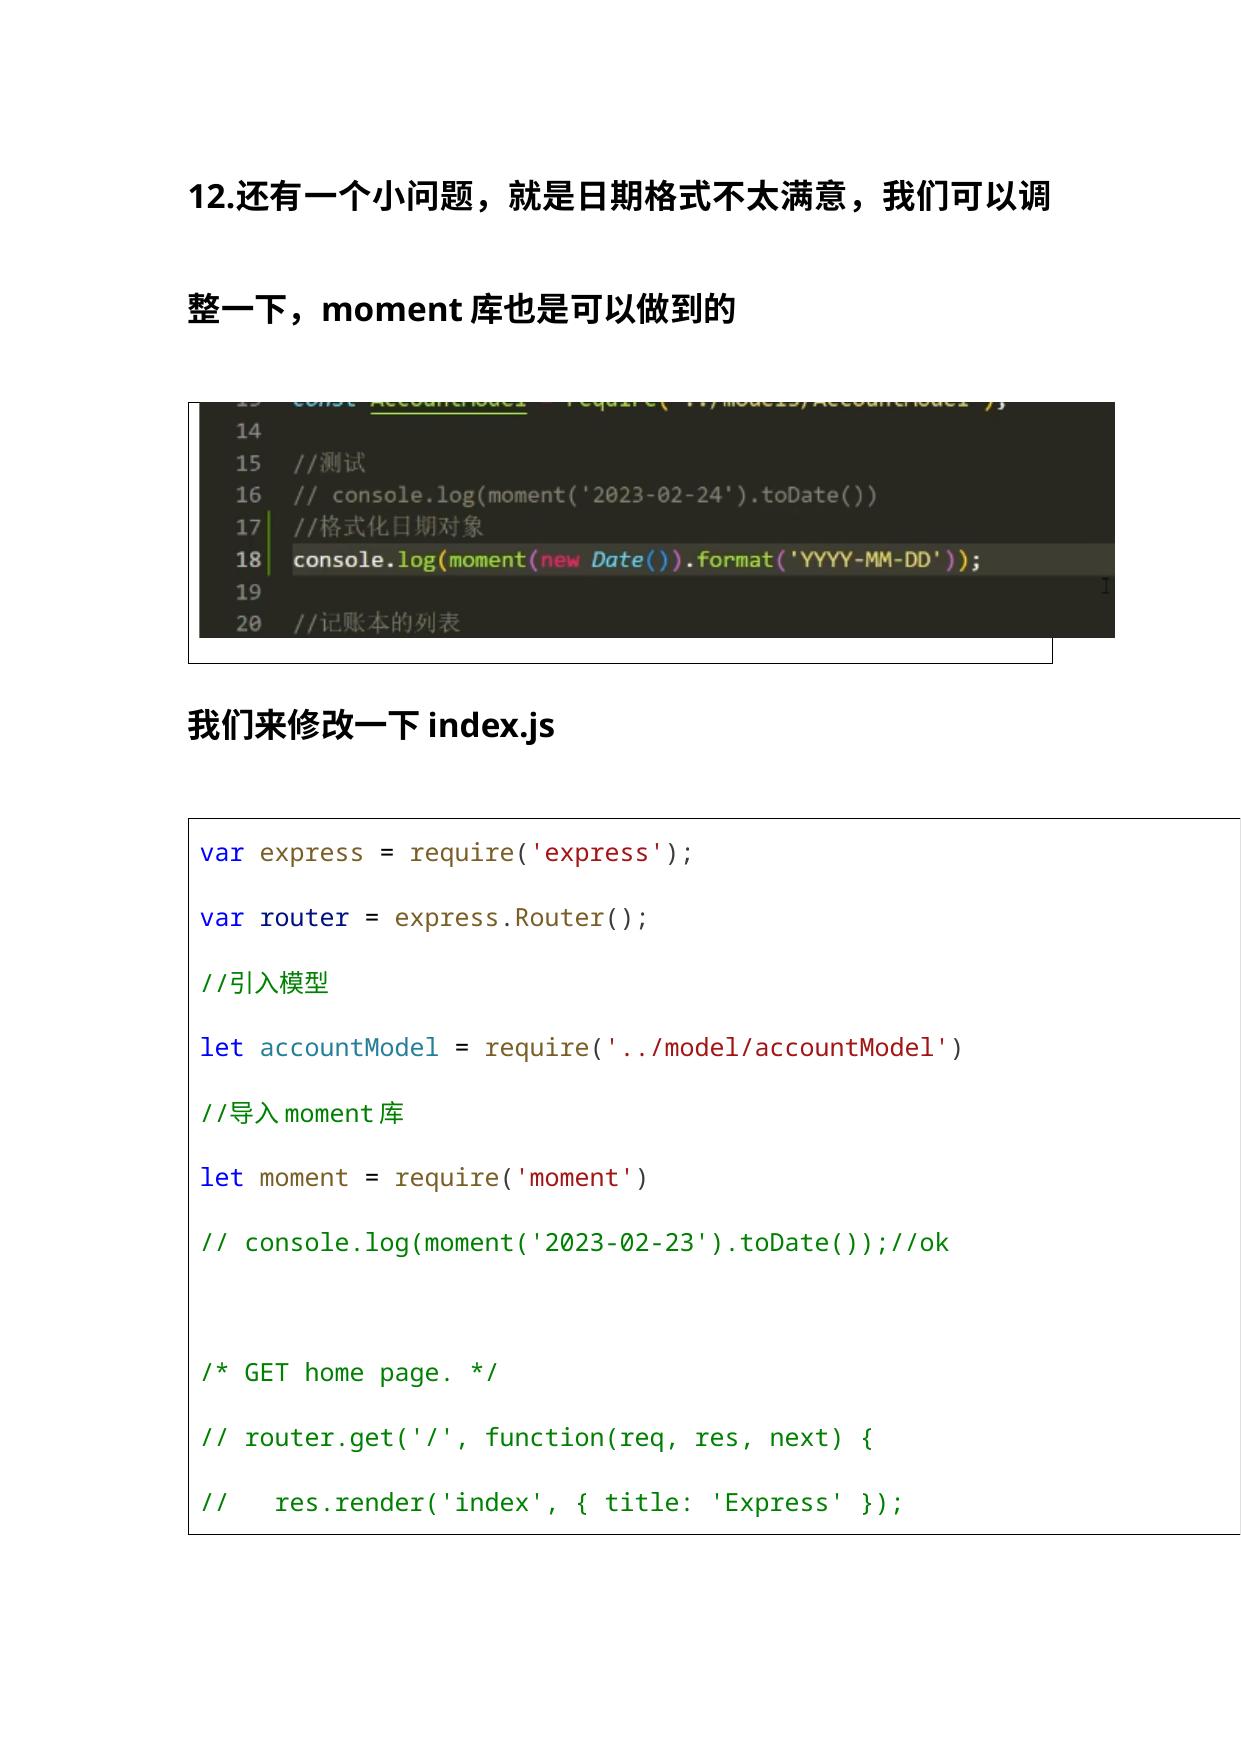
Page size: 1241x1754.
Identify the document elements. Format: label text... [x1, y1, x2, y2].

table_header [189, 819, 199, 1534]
table_header [189, 403, 1052, 663]
subtitle 12.还有一个小问题，就是日期格式不太满意，我们可以调整一下，moment库也是可以做到的 [187, 162, 1053, 339]
subtitle 我们来修改一下index.js [187, 691, 1053, 756]
picture [199, 402, 1115, 638]
